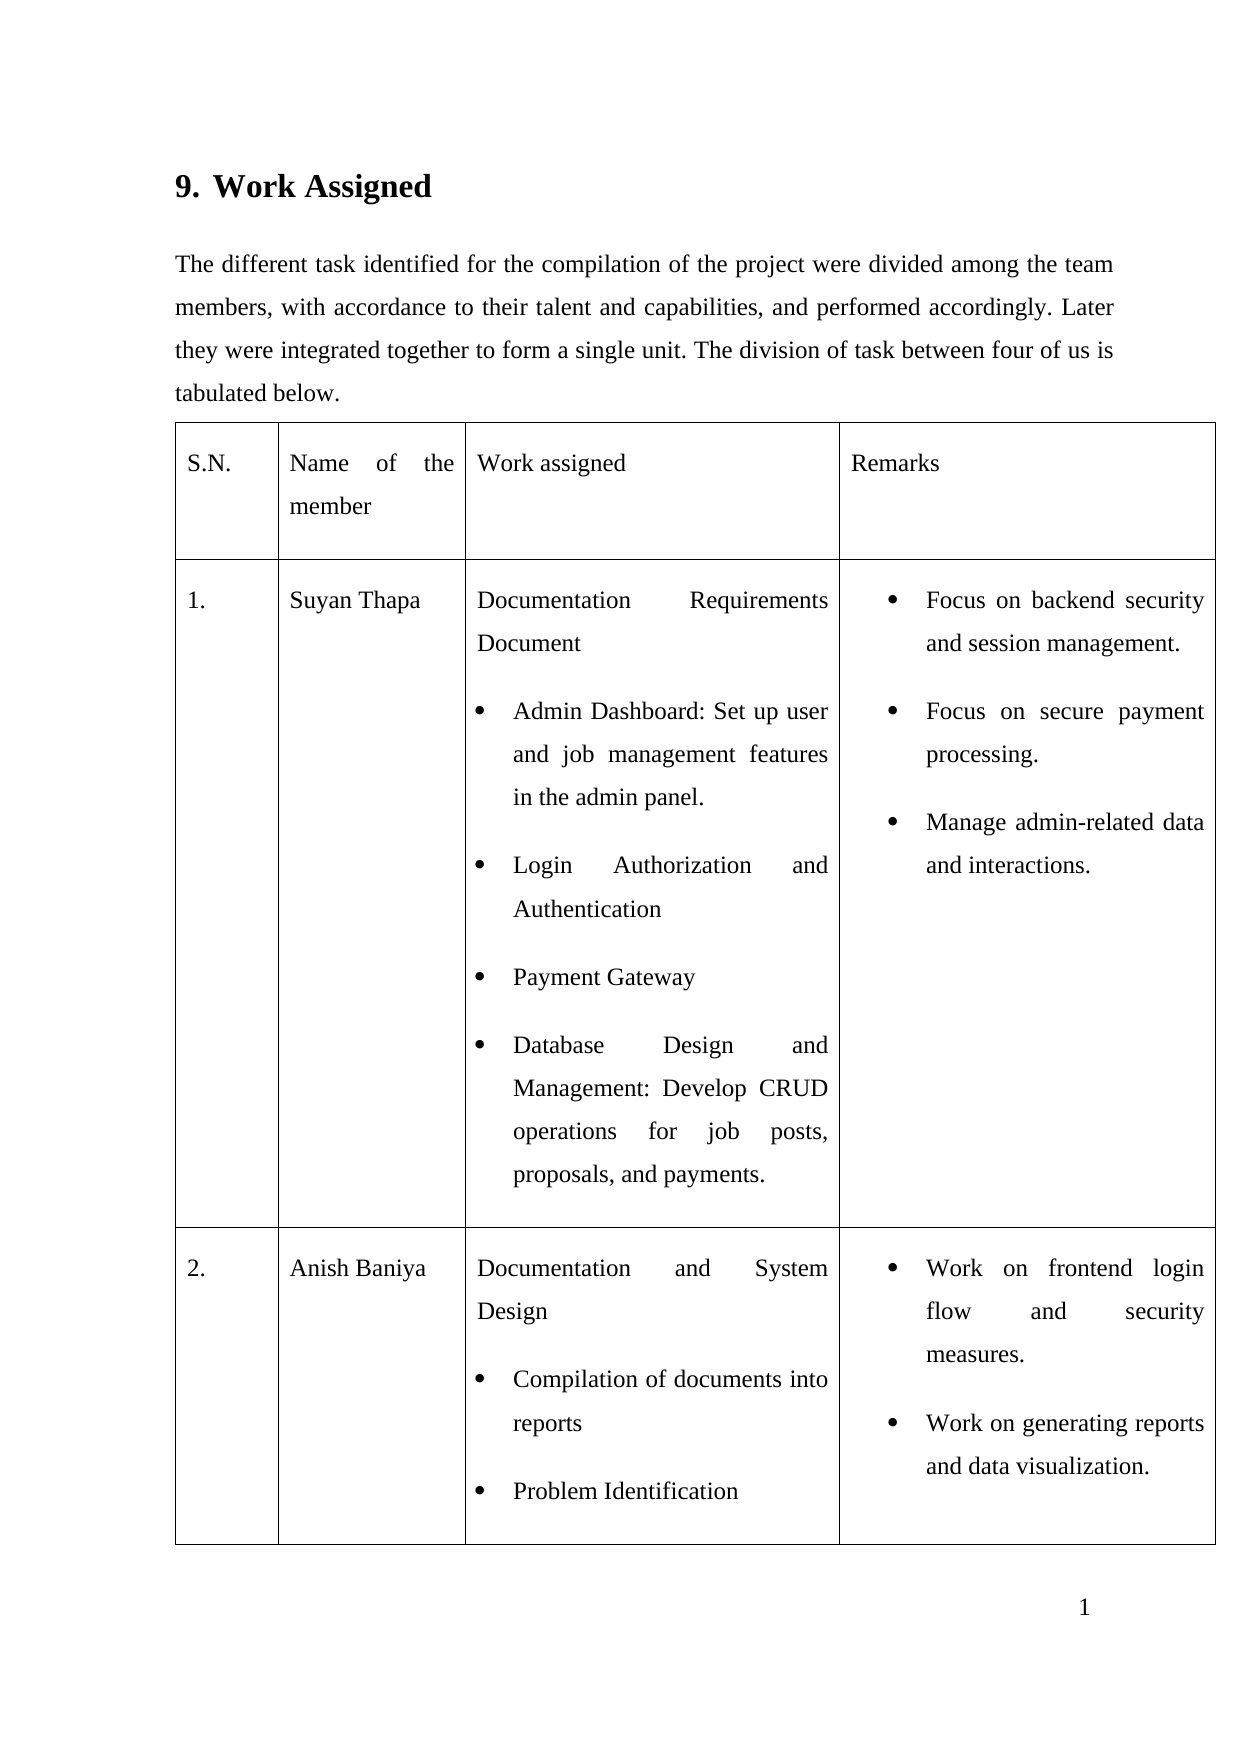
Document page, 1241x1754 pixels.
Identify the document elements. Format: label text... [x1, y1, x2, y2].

table_cell Anish Baniya [279, 1228, 465, 1544]
text The different task identified for the compilation of the project were divided among the team members, with accordance to their talent and capabilities, and performed accordingly. Later they were integrated together to form a single unit. The division of task between four of us is tabulated below. [175, 249, 1115, 407]
table_header Remarks [840, 423, 1215, 559]
table_header Work assigned [466, 423, 839, 559]
table_cell 1. [176, 560, 278, 1227]
table_cell Documentation Requirements Document Admin Dashboard: Set up user and job management features in the admin panel. Login Authorization and Authentication Payment Gateway Database Design and Management: Develop CRUD operations for job posts, proposals, and payments. [466, 560, 839, 1227]
table_cell Suyan Thapa [279, 560, 465, 1227]
table_header S.N. [176, 423, 278, 559]
subtitle Work Assigned [175, 167, 1115, 205]
table_cell Work on frontend login flow and security measures. Work on generating reports and data visualization. [840, 1228, 1215, 1544]
table_cell 2. [176, 1228, 278, 1544]
table_cell Focus on backend security and session management. Focus on secure payment processing. Manage admin-related data and interactions. [840, 560, 1215, 1227]
table_header Name of the member [279, 423, 465, 559]
